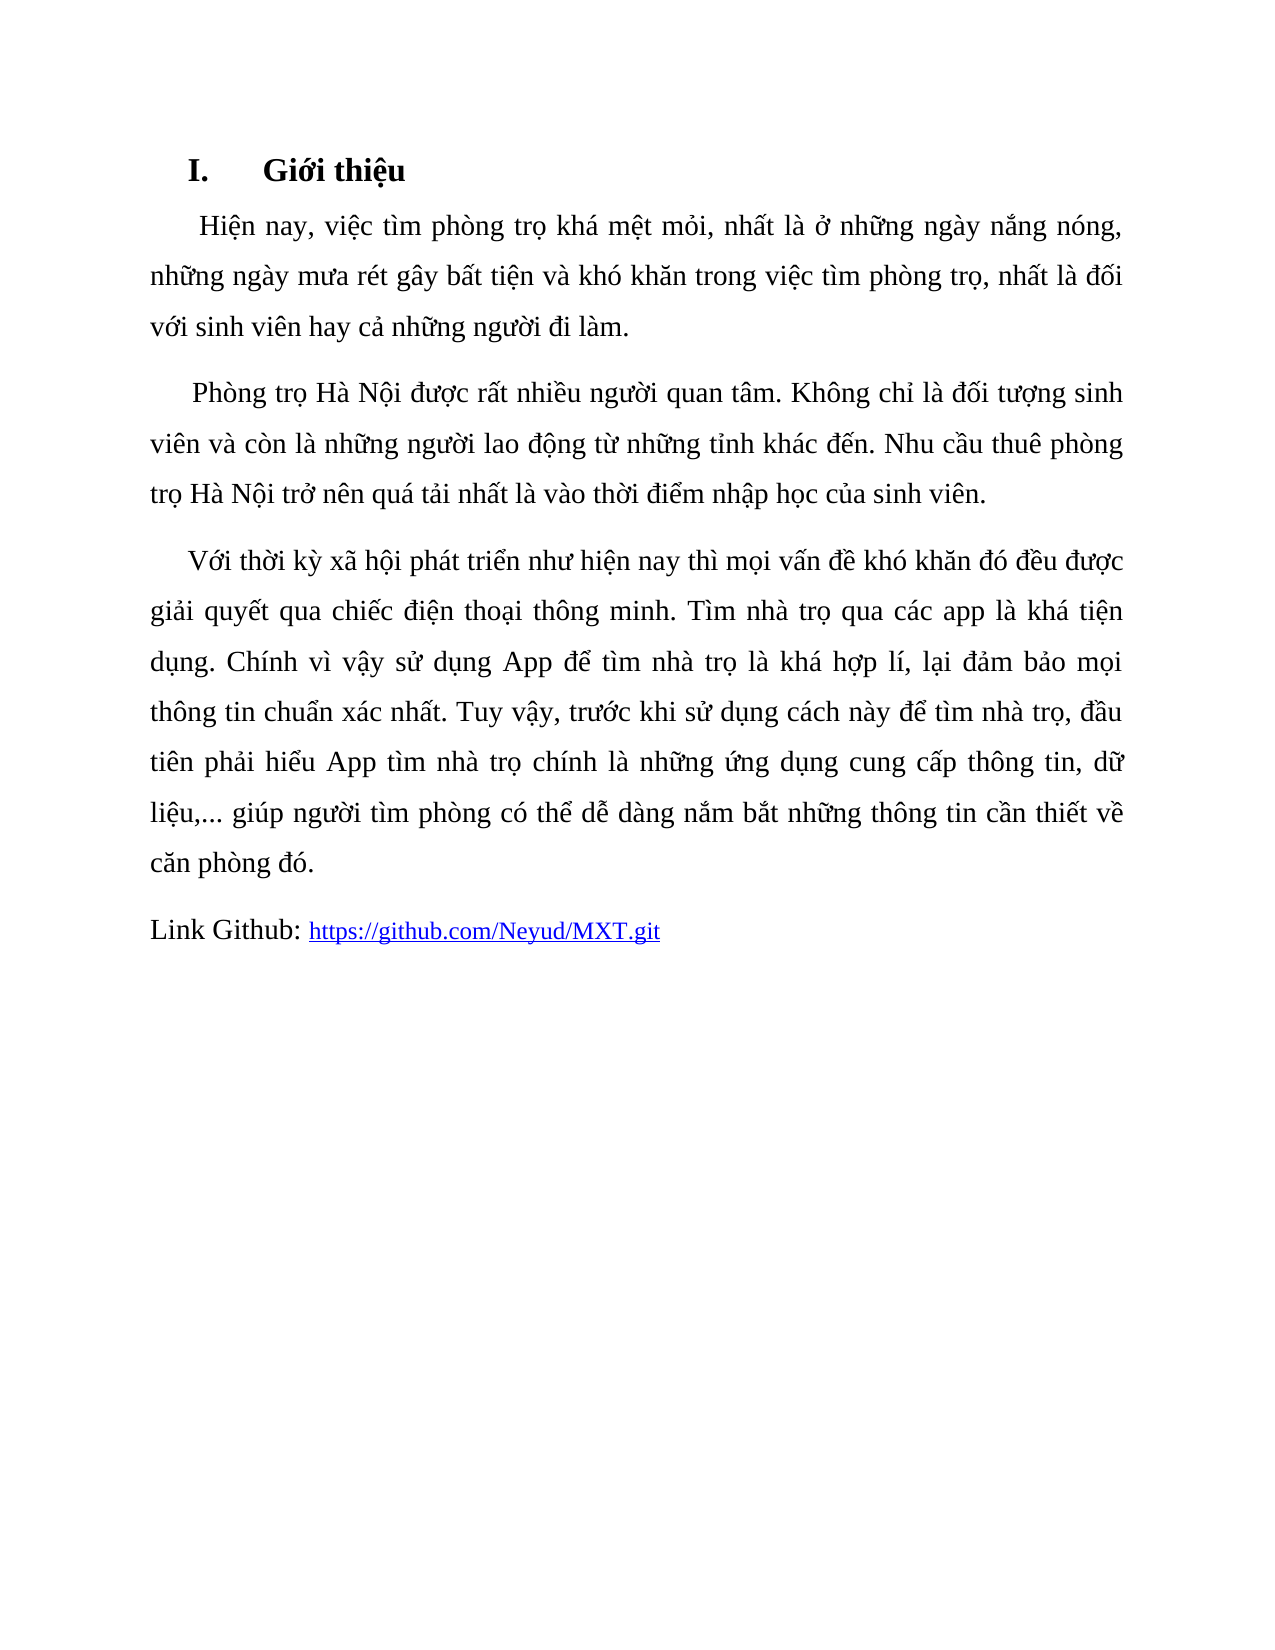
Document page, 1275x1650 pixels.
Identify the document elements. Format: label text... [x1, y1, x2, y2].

text Phòng trọ Hà Nội được rất nhiều người quan tâm. Không chỉ là đối tượng sinh viên và còn là những người lao động từ những tỉnh khác đến. Nhu cầu thuê phòng trọ Hà Nội trở nên quá tải nhất là vào thời điểm nhập học của sinh viên. [150, 376, 1125, 510]
text Với thời kỳ xã hội phát triển như hiện nay thì mọi vấn đề khó khăn đó đều được giải quyết qua chiếc điện thoại thông minh. Tìm nhà trọ qua các app là khá tiện dụng. Chính vì vậy sử dụng App để tìm nhà trọ là khá hợp lí, lại đảm bảo mọi thông tin chuẩn xác nhất. Tuy vậy, trước khi sử dụng cách này để tìm nhà trọ, đầu tiên phải hiểu App tìm nhà trọ chính là những ứng dụng cung cấp thông tin, dữ liệu,... giúp người tìm phòng có thể dễ dàng nắm bắt những thông tin cần thiết về căn phòng đó. [150, 543, 1125, 879]
text Link Github: https://github.com/Neyud/MXT.git [150, 912, 1125, 946]
text Hiện nay, việc tìm phòng trọ khá mệt mỏi, nhất là ở những ngày nắng nóng, những ngày mưa rét gây bất tiện và khó khăn trong việc tìm phòng trọ, nhất là đối với sinh viên hay cả những người đi làm. [150, 208, 1125, 342]
list Giới thiệu [187, 150, 1125, 188]
